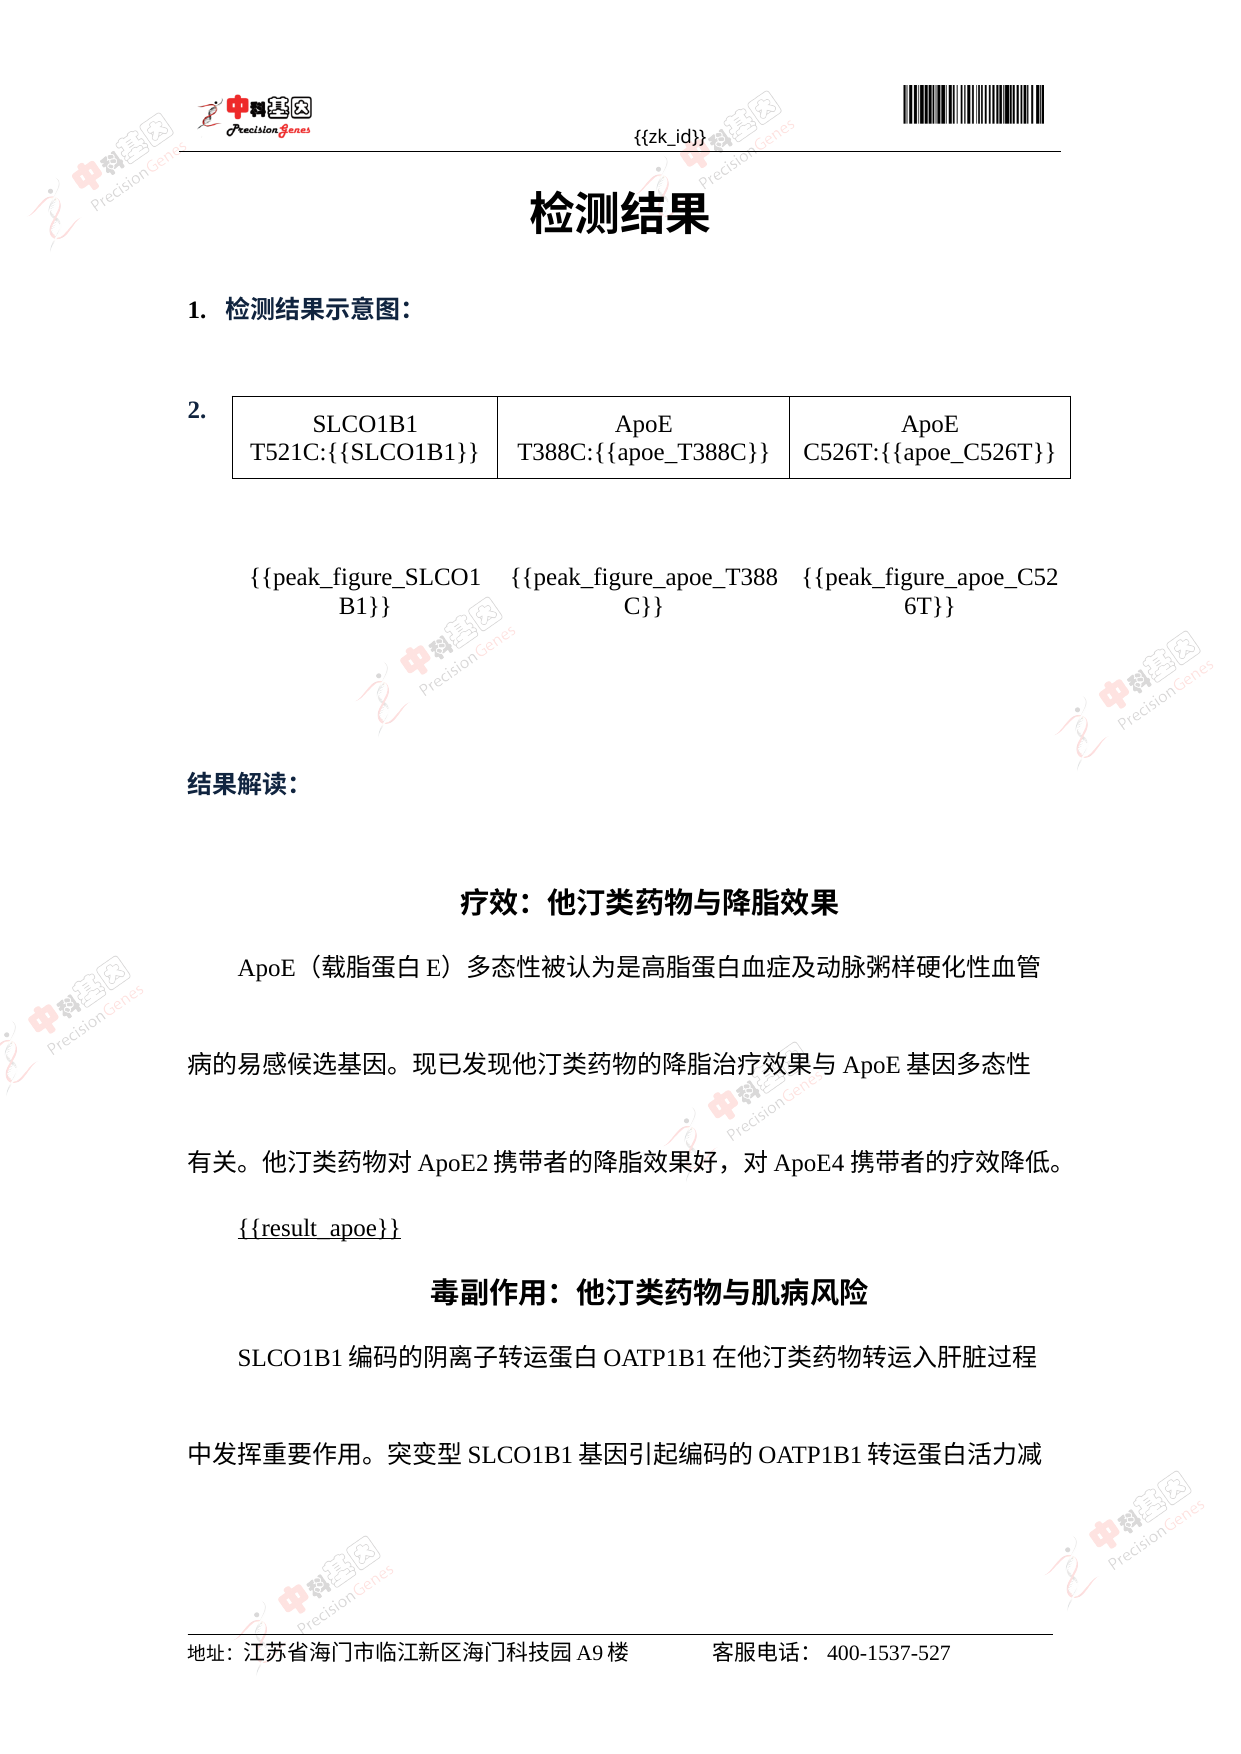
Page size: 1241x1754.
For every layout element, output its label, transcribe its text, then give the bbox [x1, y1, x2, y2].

text SLCO1B1编码的阴离子转运蛋白OATP1B1在他汀类药物转运入肝脏过程中发挥重要作用。突变型SLCO1B1基因引起编码的OATP1B1转运蛋白活力减弱，表现为肝脏摄取药物能力降低，引起他汀类药物血药浓度上升，增加横纹肌溶解症或肌病的发生风险。 [187, 1323, 1053, 1485]
table_cell {{peak_figure_SLCO1B1}} [232, 479, 498, 703]
table_header ApoE T388C:{{apoe_T388C}} [498, 397, 789, 478]
text 毒副作用：他汀类药物与肌病风险 [187, 1258, 1053, 1323]
picture [187, 90, 327, 144]
text ApoE（载脂蛋白E）多态性被认为是高脂蛋白血症及动脉粥样硬化性血管病的易感候选基因。现已发现他汀类药物的降脂治疗效果与ApoE基因多态性有关。他汀类药物对ApoE2携带者的降脂效果好，对ApoE4 携带者的疗效降低。 [187, 933, 1053, 1193]
table_cell {{peak_figure_apoe_T388C}} [498, 479, 789, 703]
table_cell {{peak_figure_apoe_C526T}} [790, 479, 1070, 703]
table_header SLCO1B1 T521C:{{SLCO1B1}} [233, 397, 497, 478]
text 疗效：他汀类药物与降脂效果 [187, 868, 1053, 933]
text 检测结果 [187, 162, 1053, 259]
list 检测结果示意图： [187, 275, 1053, 340]
text {{result_apoe}} [187, 1211, 1053, 1243]
text 2. 结果解读： [187, 393, 1053, 815]
table_header ApoE C526T:{{apoe_C526T}} [790, 397, 1070, 478]
